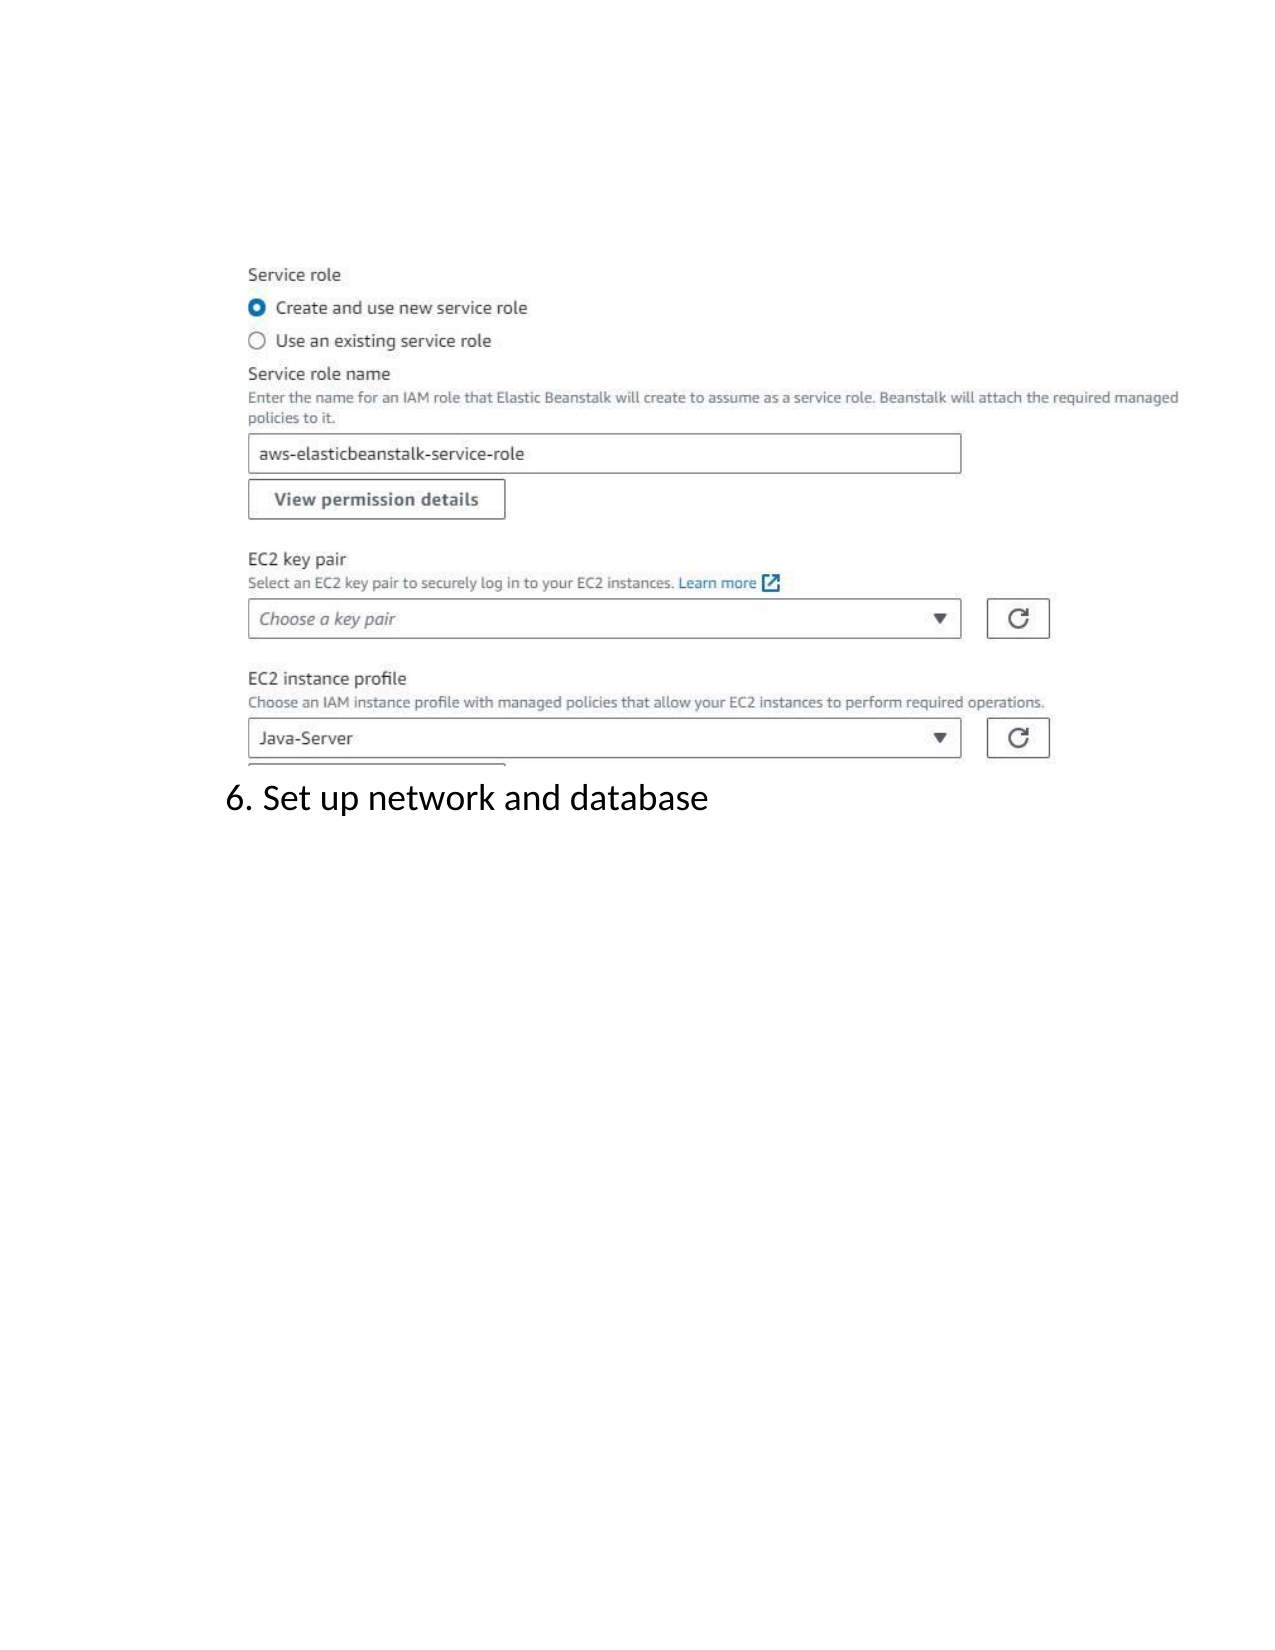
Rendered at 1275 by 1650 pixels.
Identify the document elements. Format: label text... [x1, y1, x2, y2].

list Set up network and database [225, 774, 1200, 819]
picture [248, 267, 1179, 766]
